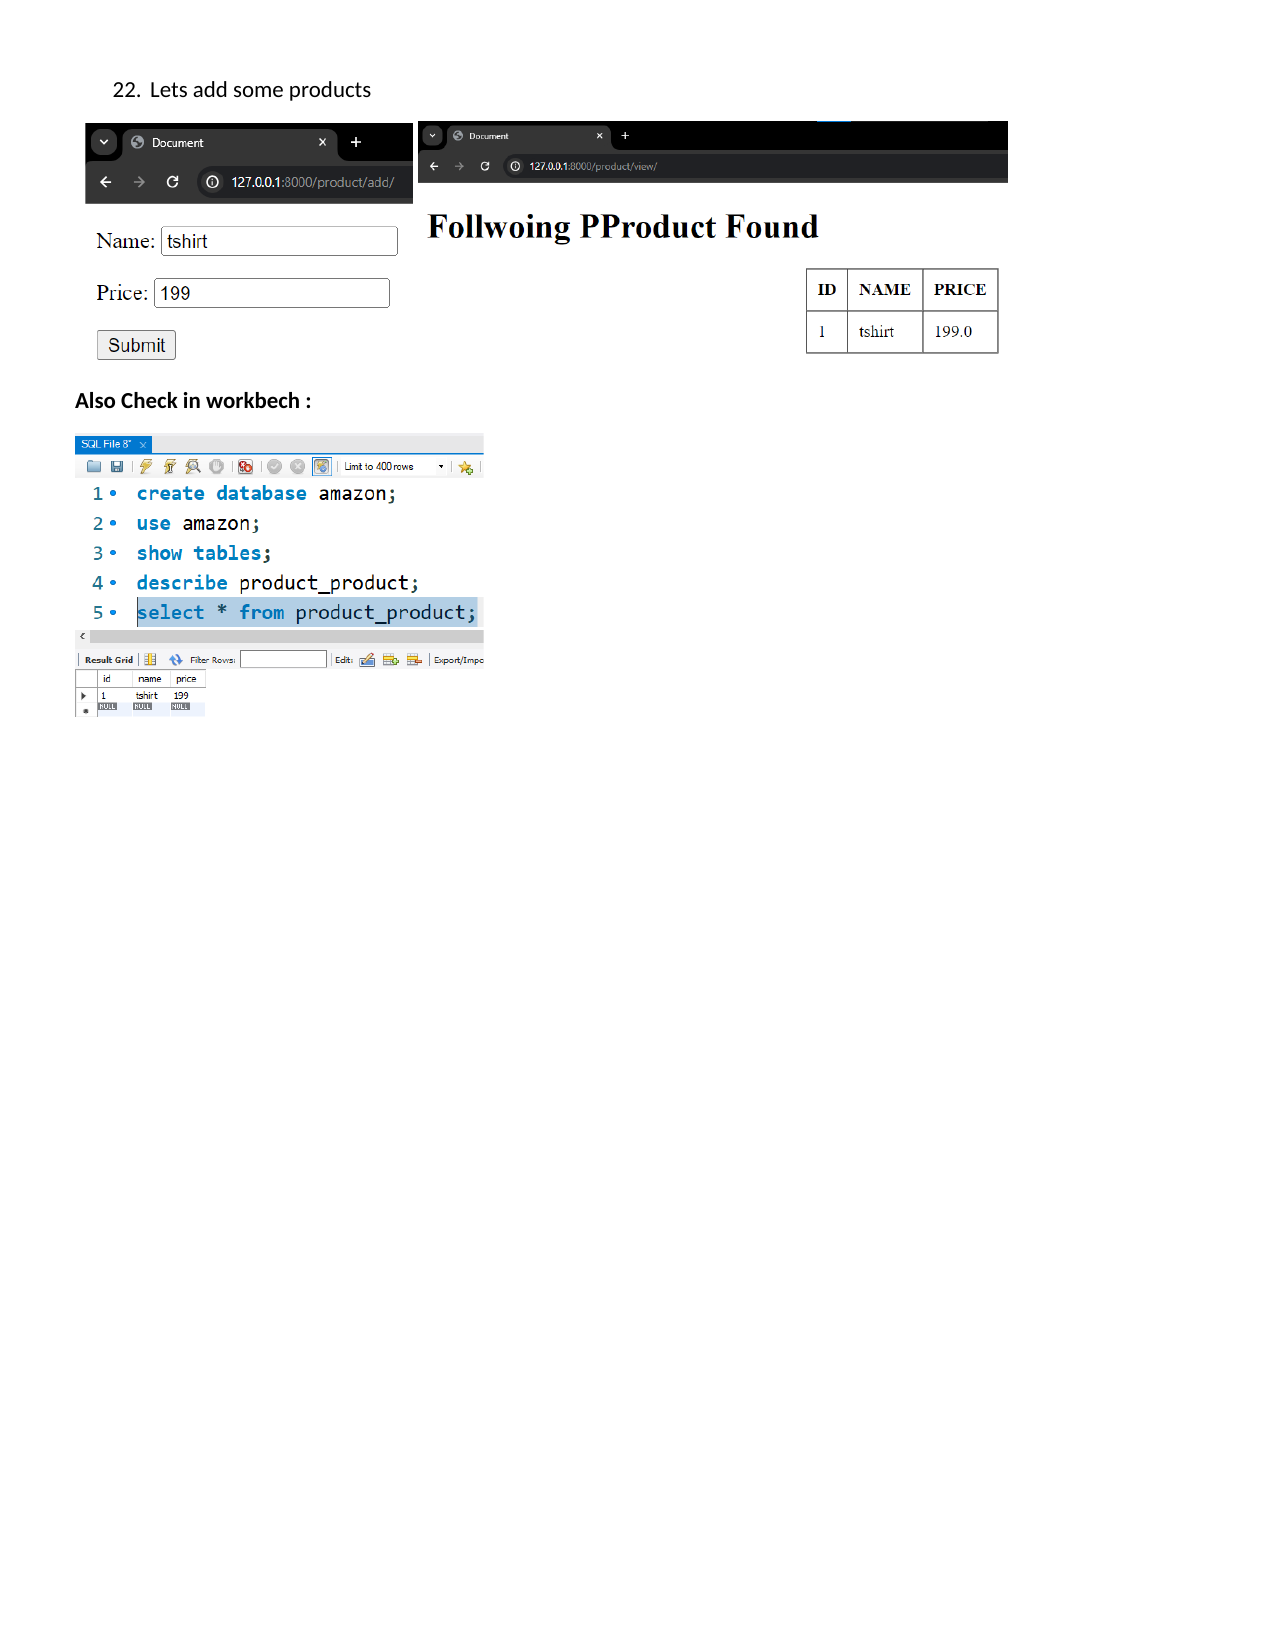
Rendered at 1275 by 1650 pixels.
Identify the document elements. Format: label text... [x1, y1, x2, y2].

list Lets add some products [112, 75, 1200, 103]
picture [85, 123, 413, 368]
text Also Check in workbech : [75, 386, 1200, 414]
picture [75, 433, 484, 724]
picture [418, 121, 1008, 368]
